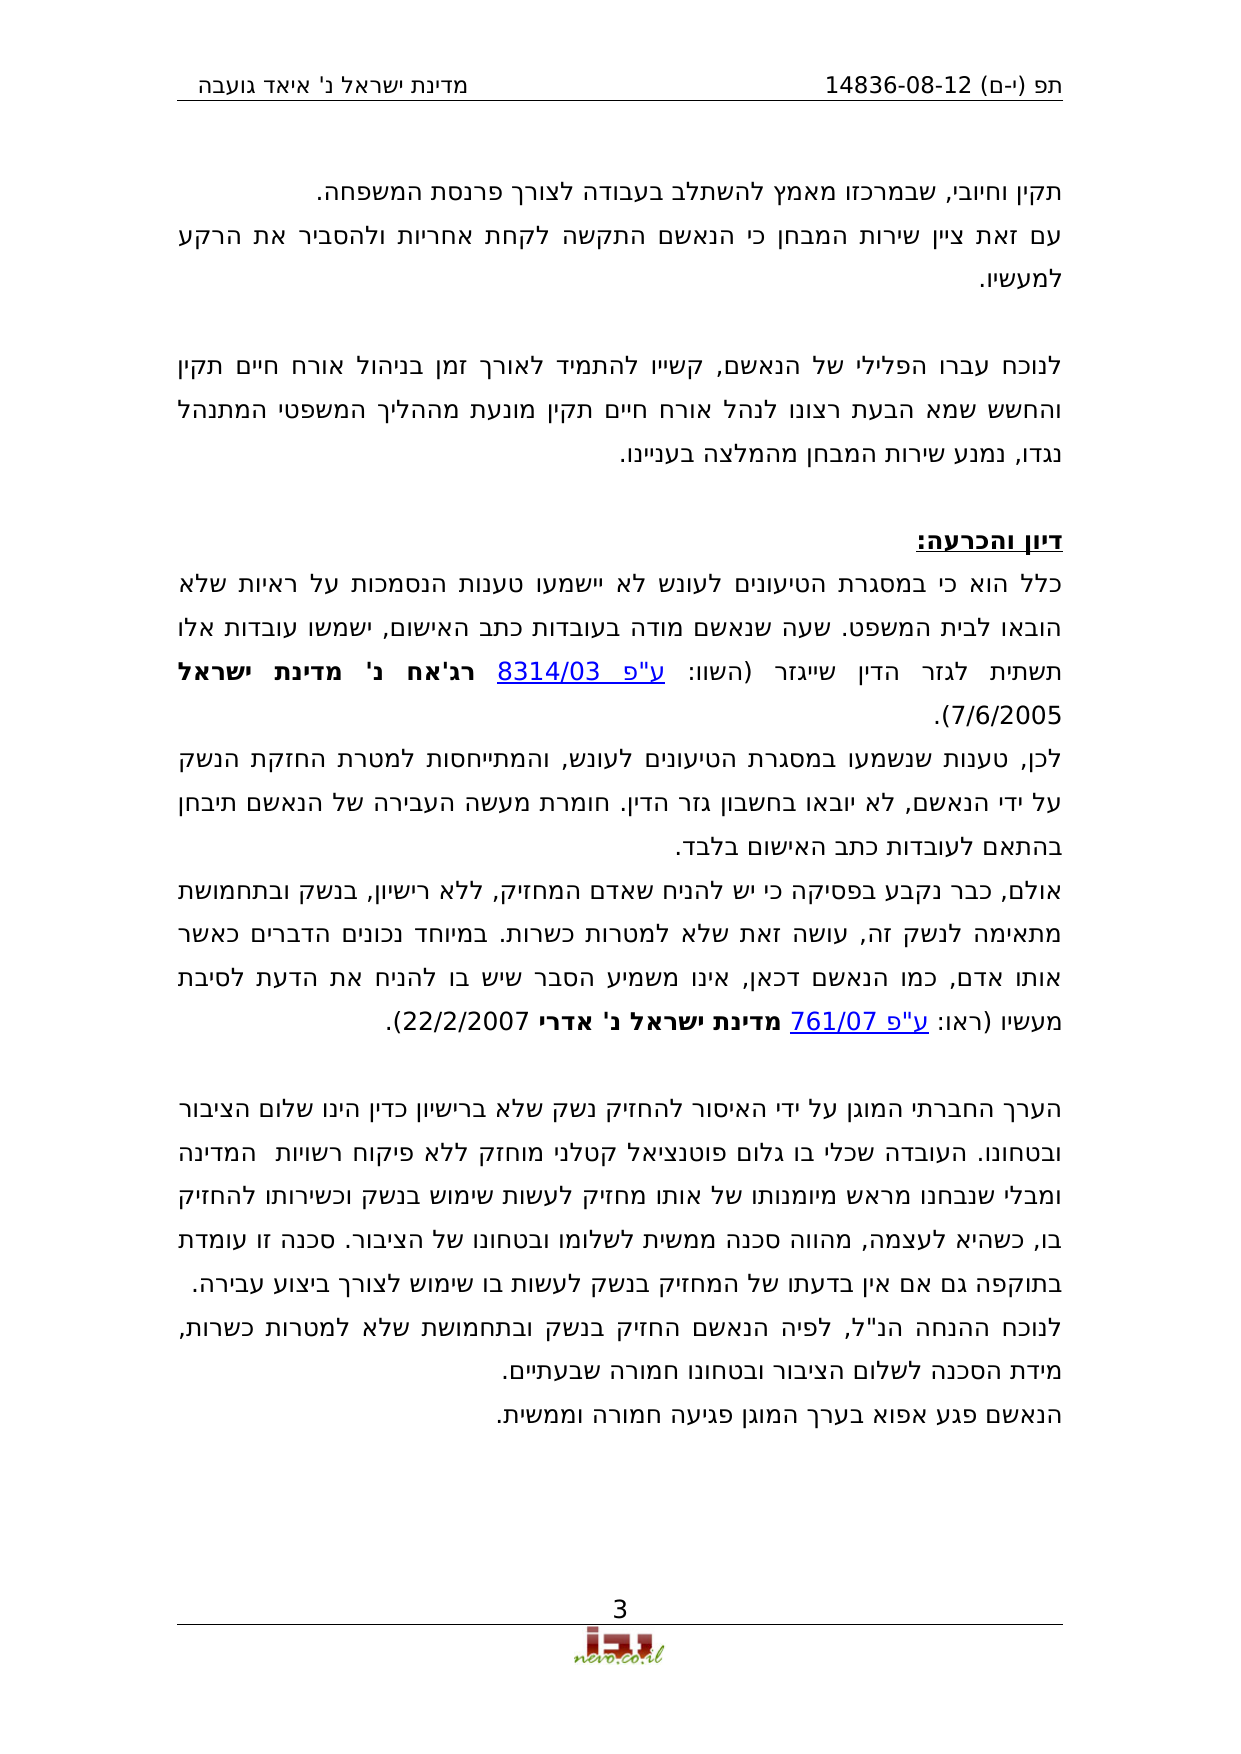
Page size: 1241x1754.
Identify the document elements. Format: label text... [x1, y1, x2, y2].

text אולם, כבר נקבע בפסיקה כי יש להניח שאדם המחזיק, ללא רישיון, בנשק ובתחמושת מתאימה לנשק זה, עושה זאת שלא למטרות כשרות. במיוחד נכונים הדברים כאשר אותו אדם, כמו הנאשם דכאן, אינו משמיע הסבר שיש בו להניח את הדעת לסיבת מעשיו (ראו: ע"פ 761/07 מדינת ישראל נ' אדרי 22/2/2007). [177, 876, 1063, 1036]
text הנאשם פגע אפוא בערך המוגן פגיעה חמורה וממשית. [177, 1400, 1063, 1429]
text לנוכח עברו הפלילי של הנאשם, קשייו להתמיד לאורך זמן בניהול אורח חיים תקין והחשש שמא הבעת רצונו לנהל אורח חיים תקין מונעת מההליך המשפטי המתנהל נגדו, נמנע שירות המבחן מהמלצה בעניינו. [177, 352, 1063, 468]
text דיון והכרעה: [177, 526, 1063, 555]
text הערך החברתי המוגן על ידי האיסור להחזיק נשק שלא ברישיון כדין הינו שלום הציבור ובטחונו. העובדה שכלי בו גלום פוטנציאל קטלני מוחזק ללא פיקוח רשויות המדינה ומבלי שנבחנו מראש מיומנותו של אותו מחזיק לעשות שימוש בנשק וכשירותו להחזיק בו, כשהיא לעצמה, מהווה סכנה ממשית לשלומו ובטחונו של הציבור. סכנה זו עומדת בתוקפה גם אם אין בדעתו של המחזיק בנשק לעשות בו שימוש לצורך ביצוע עבירה. [177, 1094, 1063, 1298]
text תקין וחיובי, שבמרכזו מאמץ להשתלב בעבודה לצורך פרנסת המשפחה. [177, 177, 1063, 206]
text לכן, טענות שנשמעו במסגרת הטיעונים לעונש, והמתייחסות למטרת החזקת הנשק על ידי הנאשם, לא יובאו בחשבון גזר הדין. חומרת מעשה העבירה של הנאשם תיבחן בהתאם לעובדות כתב האישום בלבד. [177, 745, 1063, 861]
text עם זאת ציין שירות המבחן כי הנאשם התקשה לקחת אחריות ולהסביר את הרקע למעשיו. [177, 221, 1063, 294]
text לנוכח ההנחה הנ"ל, לפיה הנאשם החזיק בנשק ובתחמושת שלא למטרות כשרות, מידת הסכנה לשלום הציבור ובטחונו חמורה שבעתיים. [177, 1313, 1063, 1386]
text כלל הוא כי במסגרת הטיעונים לעונש לא יישמעו טענות הנסמכות על ראיות שלא הובאו לבית המשפט. שעה שנאשם מודה בעובדות כתב האישום, ישמשו עובדות אלו תשתית לגזר הדין שייגזר (השוו: ע"פ 8314/03 רג'אח נ' מדינת ישראל 7/6/2005). [177, 570, 1063, 730]
picture [574, 1626, 666, 1665]
